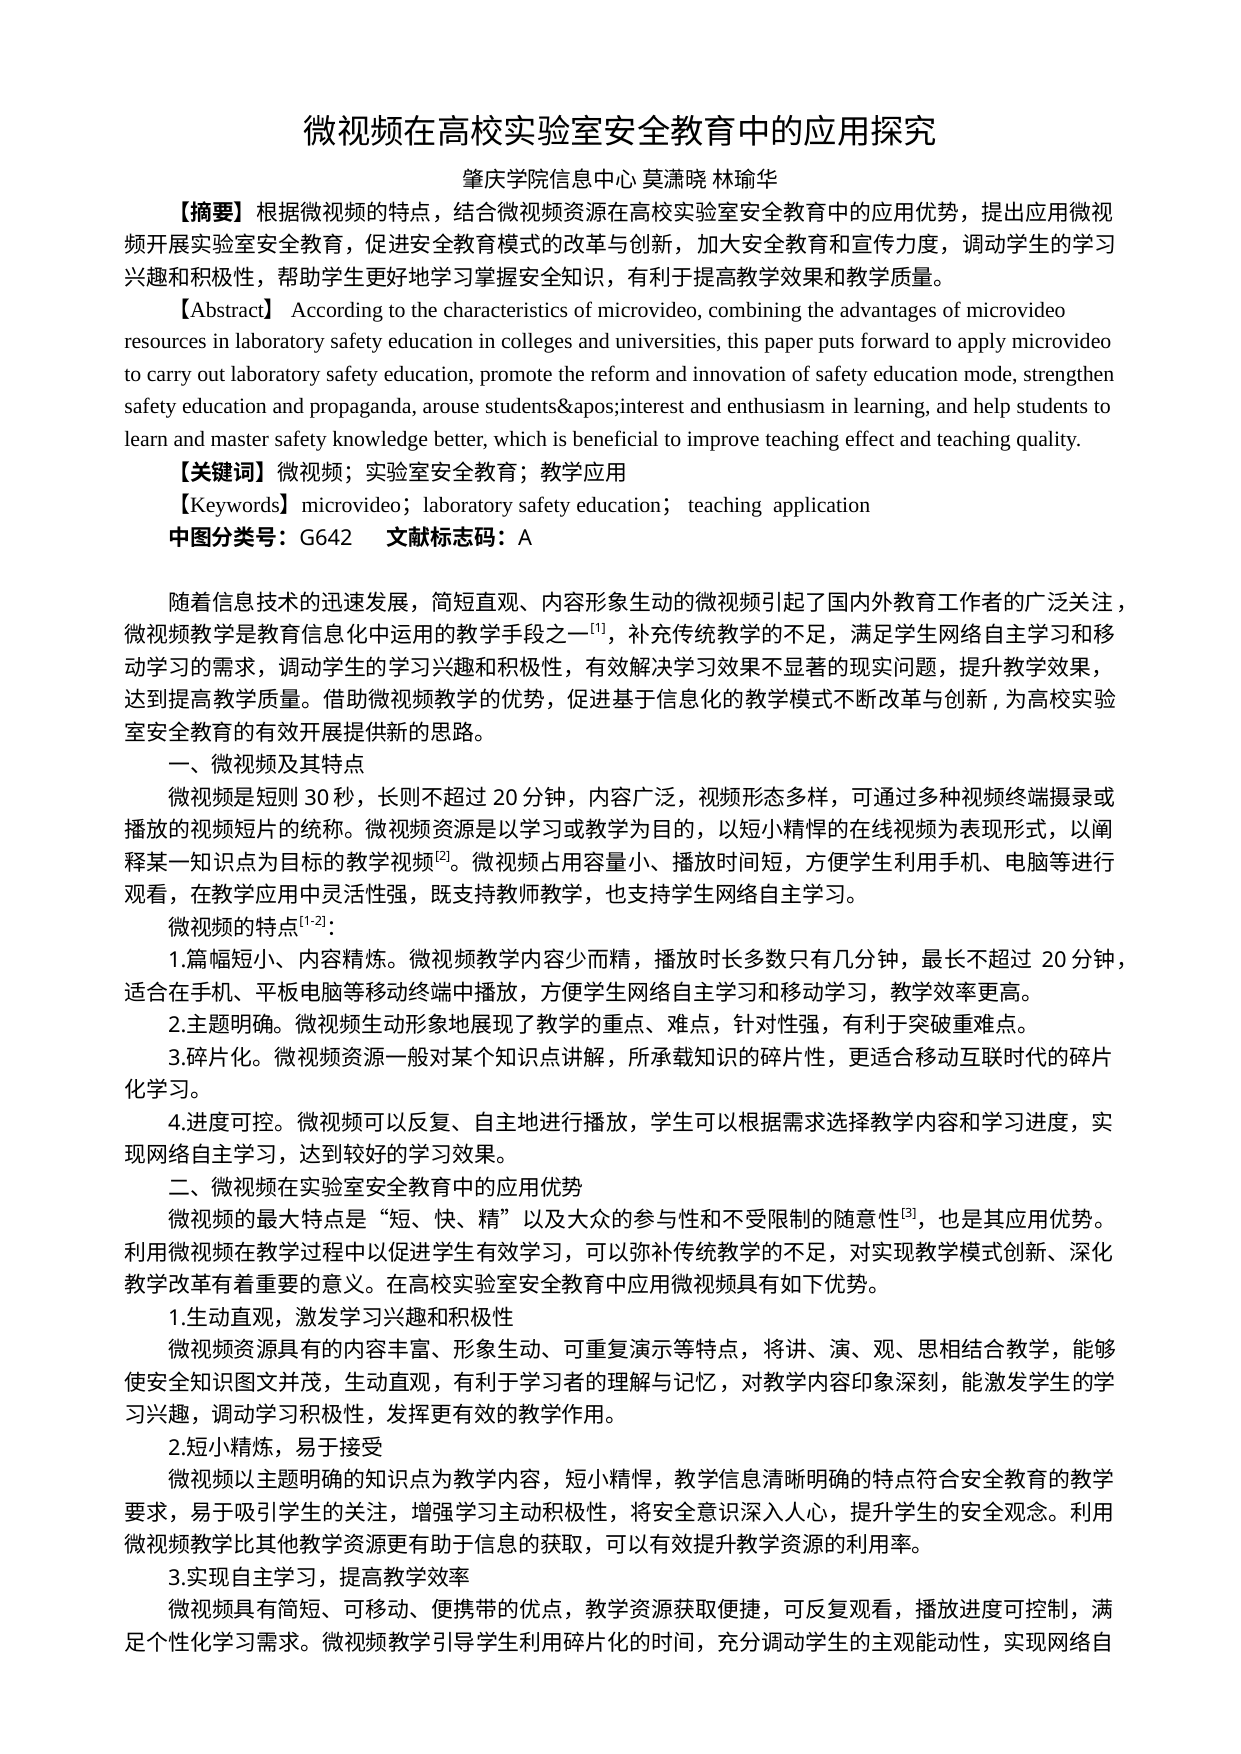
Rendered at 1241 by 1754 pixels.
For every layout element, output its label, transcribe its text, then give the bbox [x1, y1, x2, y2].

text 3.实现自主学习，提高教学效率 [124, 1559, 1116, 1592]
text 【Keywords】microvideo；laboratory safety education； teaching application [124, 487, 1116, 519]
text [124, 1592, 1116, 1657]
text 2.主题明确。微视频生动形象地展现了教学的重点、难点，针对性强，有利于突破重难点。 [124, 1007, 1116, 1039]
text 4.进度可控。微视频可以反复、自主地进行播放，学生可以根据需求选择教学内容和学习进度，实现网络自主学习，达到较好的学习效果。 [124, 1104, 1116, 1169]
text 【Abstract】 According to the characteristics of microvideo, combining the advantages of microvideo [124, 292, 1116, 324]
text 微视频以主题明确的知识点为教学内容，短小精悍，教学信息清晰明确的特点符合安全教育的教学要求，易于吸引学生的关注，增强学习主动积极性，将安全意识深入人心，提升学生的安全观念。利用微视频教学比其他教学资源更有助于信息的获取，可以有效提升教学资源的利用率。 [124, 1462, 1116, 1559]
text 微视频在高校实验室安全教育中的应用探究 [124, 97, 1116, 162]
text 1.生动直观，激发学习兴趣和积极性 [124, 1299, 1116, 1332]
text 中图分类号：G642 文献标志码：A [124, 519, 1116, 552]
text 【摘要】根据微视频的特点，结合微视频资源在高校实验室安全教育中的应用优势，提出应用微视频开展实验室安全教育，促进安全教育模式的改革与创新，加大安全教育和宣传力度，调动学生的学习兴趣和积极性，帮助学生更好地学习掌握安全知识，有利于提高教学效果和教学质量。 [124, 194, 1116, 292]
text 微视频资源具有的内容丰富、形象生动、可重复演示等特点，将讲、演、观、思相结合教学，能够使安全知识图文并茂，生动直观，有利于学习者的理解与记忆，对教学内容印象深刻，能激发学生的学习兴趣，调动学习积极性，发挥更有效的教学作用。 [124, 1332, 1116, 1429]
text 微视频是短则30秒，长则不超过 20分钟，内容广泛，视频形态多样，可通过多种视频终端摄录或播放的视频短片的统称。微视频资源是以学习或教学为目的，以短小精悍的在线视频为表现形式，以阐释某一知识点为目标的教学视频[2]。微视频占用容量小、播放时间短，方便学生利用手机、电脑等进行观看，在教学应用中灵活性强，既支持教师教学，也支持学生网络自主学习。 [124, 779, 1116, 909]
text 微视频的最大特点是“短、快、精”以及大众的参与性和不受限制的随意性[3]，也是其应用优势。利用微视频在教学过程中以促进学生有效学习，可以弥补传统教学的不足，对实现教学模式创新、深化教学改革有着重要的意义。在高校实验室安全教育中应用微视频具有如下优势。 [124, 1202, 1116, 1299]
text 3.碎片化。微视频资源一般对某个知识点讲解，所承载知识的碎片性，更适合移动互联时代的碎片化学习。 [124, 1039, 1116, 1104]
text 二、微视频在实验室安全教育中的应用优势 [124, 1169, 1116, 1202]
text 2.短小精炼，易于接受 [124, 1429, 1116, 1462]
text 肇庆学院信息中心 莫潇晓 林瑜华 [124, 162, 1116, 194]
text resources in laboratory safety education in colleges and universities, this paper puts forward to apply microvideo to carry out laboratory safety education, promote the reform and innovation of safety education mode, strengthen safety education and propaganda, arouse students&apos;interest and enthusiasm in learning, and help students to learn and master safety knowledge better, which is beneficial to improve teaching effect and teaching quality. [124, 324, 1116, 454]
text 随着信息技术的迅速发展，简短直观、内容形象生动的微视频引起了国内外教育工作者的广泛关注，微视频教学是教育信息化中运用的教学手段之一[1]，补充传统教学的不足，满足学生网络自主学习和移动学习的需求，调动学生的学习兴趣和积极性，有效解决学习效果不显著的现实问题，提升教学效果，达到提高教学质量。借助微视频教学的优势，促进基于信息化的教学模式不断改革与创新, 为高校实验室安全教育的有效开展提供新的思路。 [124, 584, 1116, 747]
text 一、微视频及其特点 [124, 747, 1116, 779]
text 1.篇幅短小、内容精炼。微视频教学内容少而精，播放时长多数只有几分钟，最长不超过20分钟，适合在手机、平板电脑等移动终端中播放，方便学生网络自主学习和移动学习，教学效率更高。 [124, 942, 1116, 1007]
text 【关键词】微视频；实验室安全教育；教学应用 [124, 454, 1116, 487]
text 微视频的特点[1-2]： [124, 909, 1116, 942]
